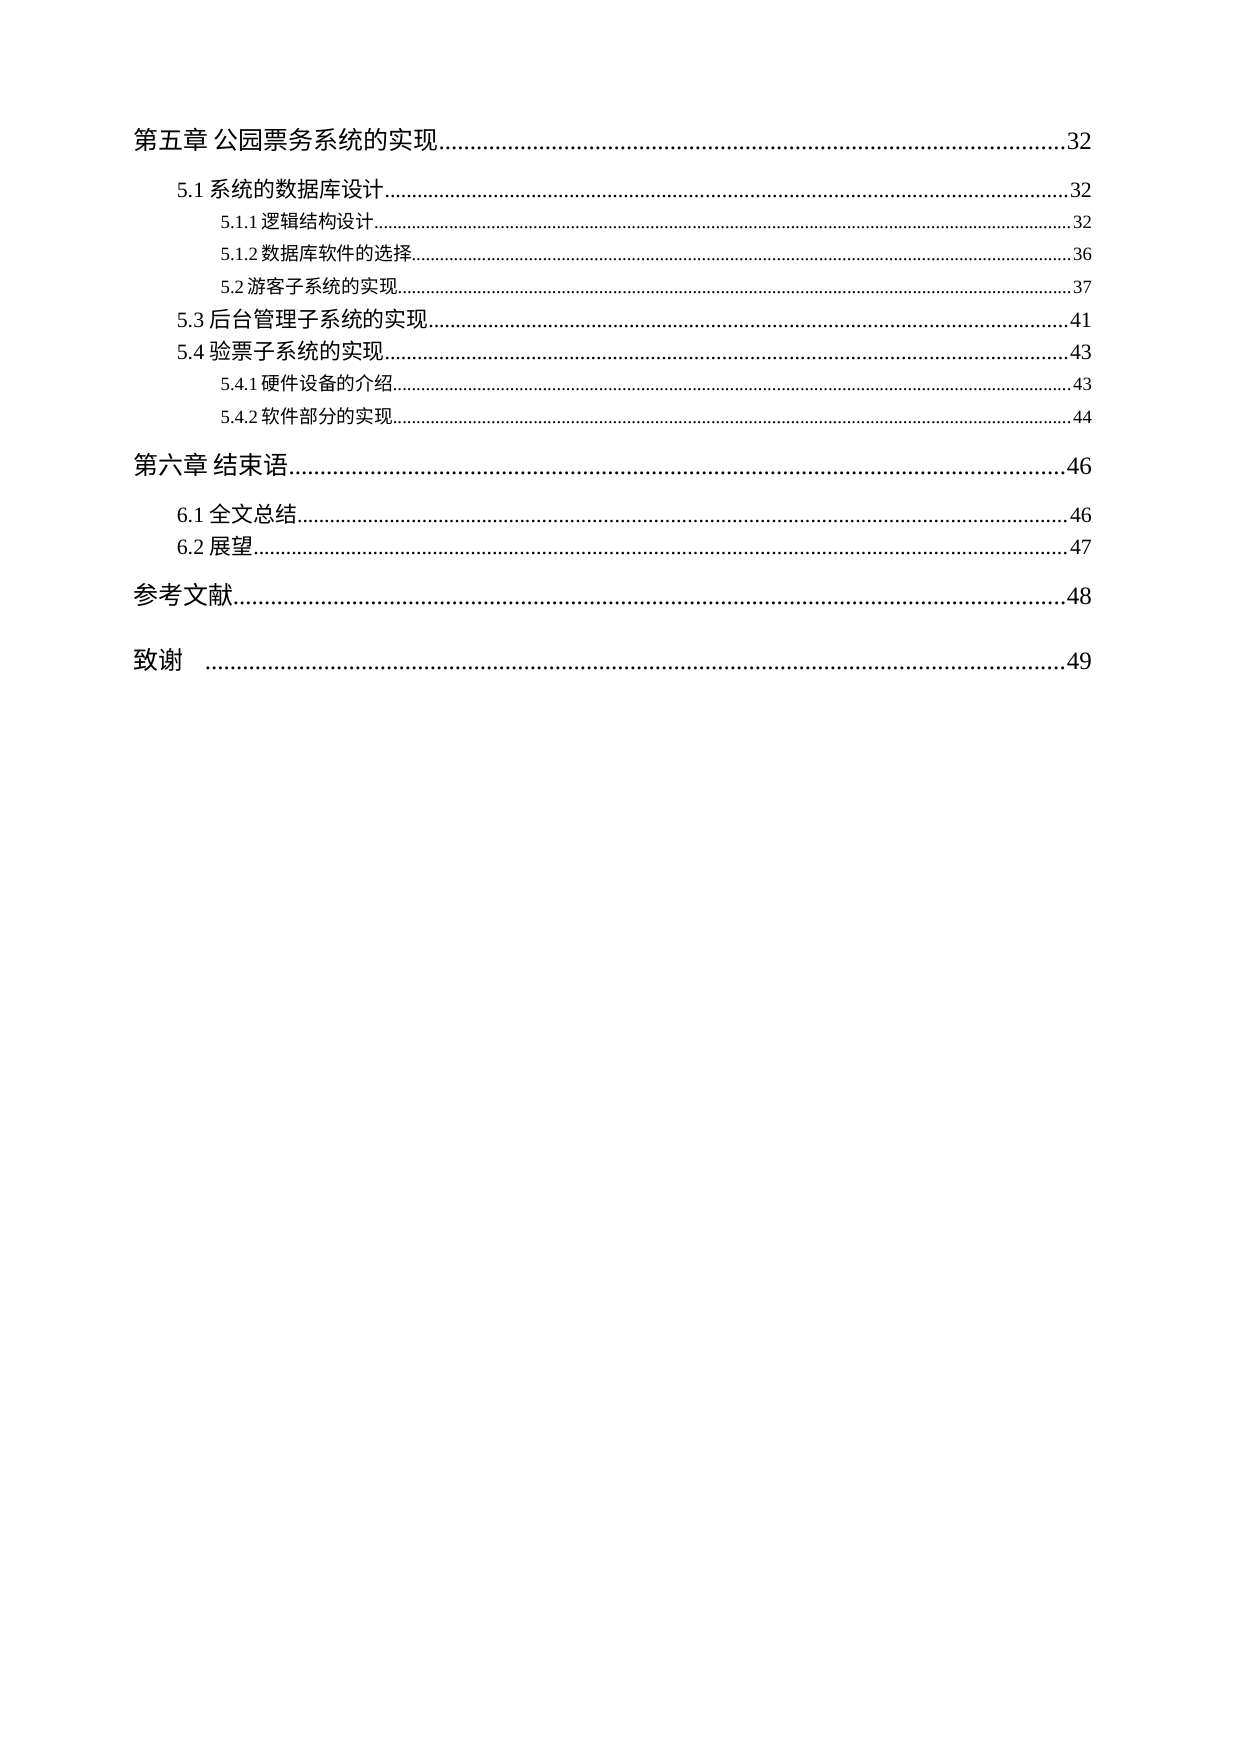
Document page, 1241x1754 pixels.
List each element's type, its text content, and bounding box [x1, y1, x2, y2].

text 参考文献 48 [133, 561, 1093, 626]
text 6.2 展望 47 [177, 529, 1093, 561]
text 5.1 系统的数据库设计 32 [177, 171, 1093, 204]
text 6.1 全文总结 46 [177, 496, 1093, 529]
text 5.3 后台管理子系统的实现 41 [177, 301, 1093, 334]
text 第六章 结束语 46 [133, 431, 1093, 496]
text 5.2游客子系统的实现 37 [220, 269, 1093, 301]
text 5.1.1逻辑结构设计 32 [220, 204, 1093, 236]
text 5.4 验票子系统的实现 43 [177, 334, 1093, 366]
text 5.1.2数据库软件的选择 36 [220, 236, 1093, 269]
text 5.4.2软件部分的实现 44 [220, 399, 1093, 431]
text 5.4.1硬件设备的介绍 43 [220, 366, 1093, 399]
text 第五章 公园票务系统的实现 32 [133, 106, 1093, 171]
text 致谢 49 [133, 626, 1093, 691]
